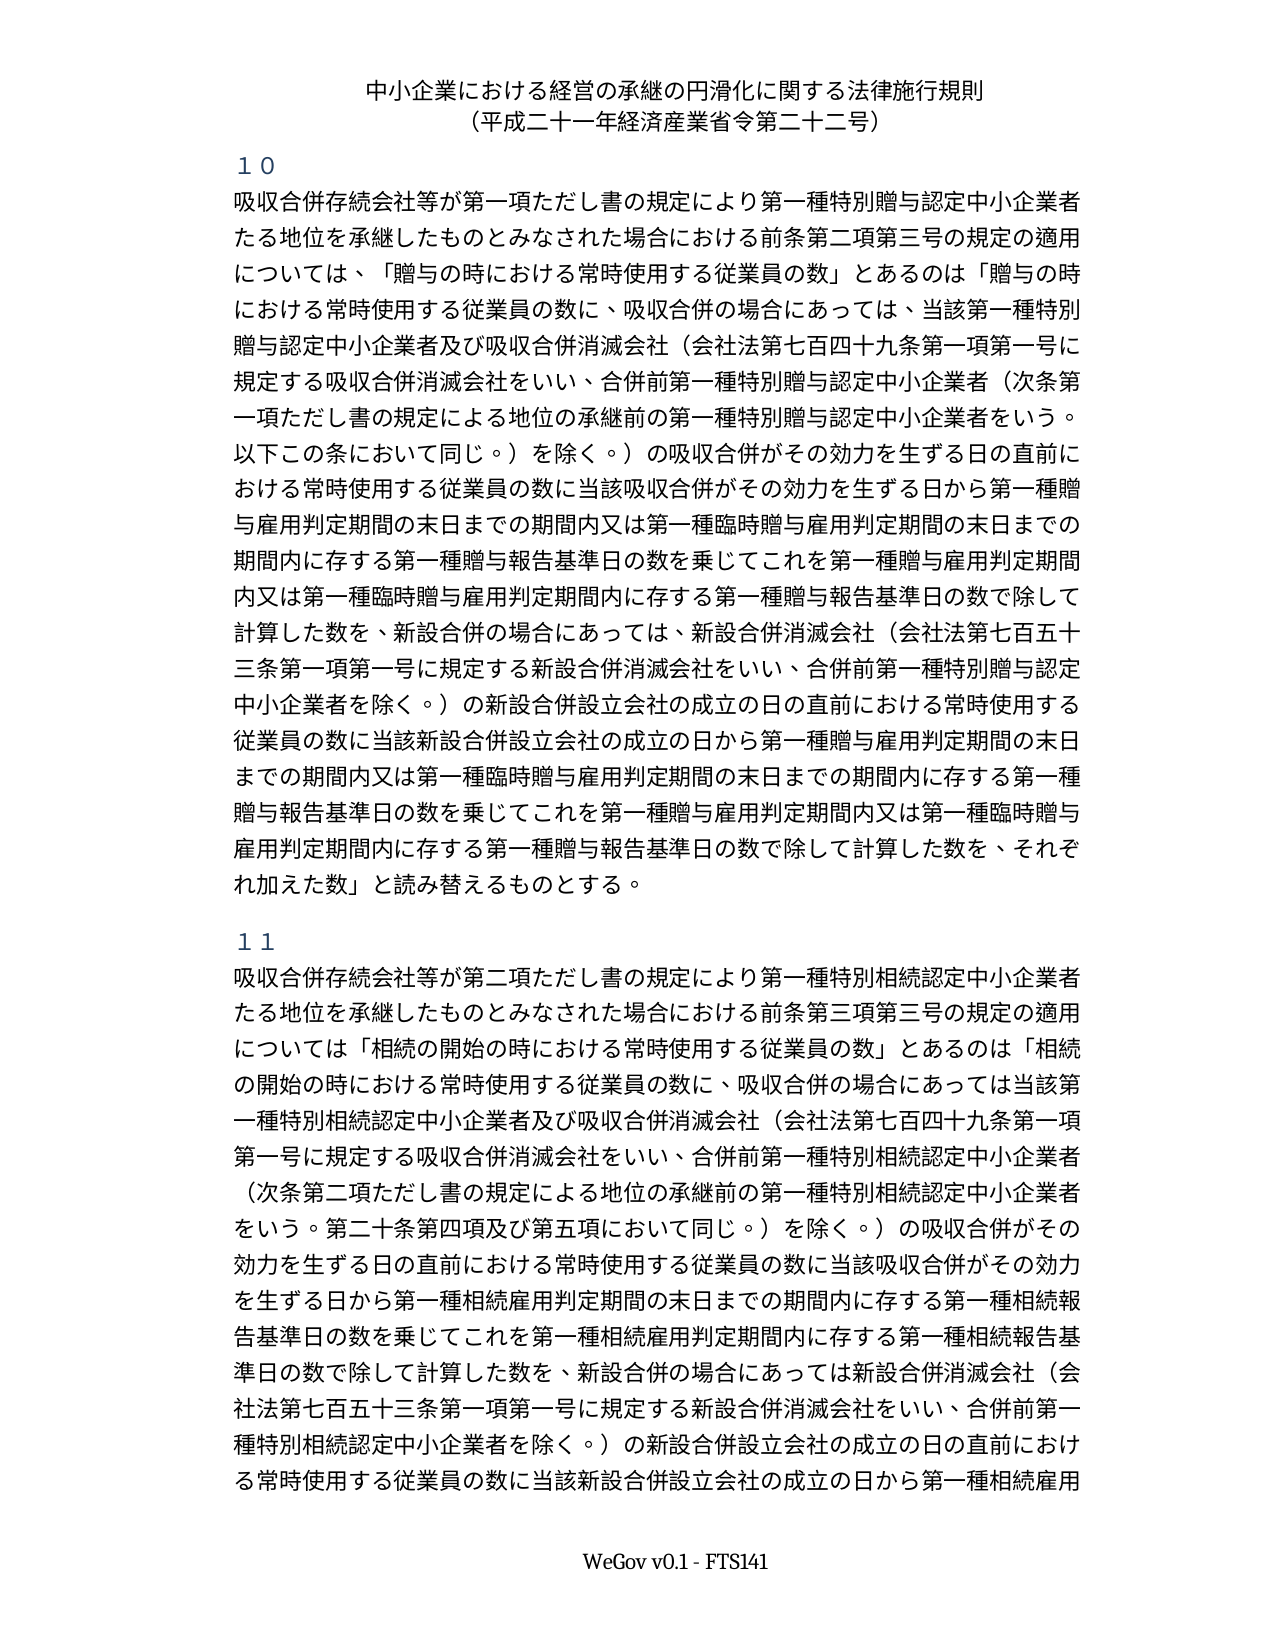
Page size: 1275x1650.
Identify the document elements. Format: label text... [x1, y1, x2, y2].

subtitle １１ [233, 926, 1087, 957]
subtitle １０ [233, 150, 1087, 181]
text 吸収合併存続会社等が第一項ただし書の規定により第一種特別贈与認定中小企業者たる地位を承継したものとみなされた場合における前条第二項第三号の規定の適用については、「贈与の時における常時使用する従業員の数」とあるのは「贈与の時における常時使用する従業員の数に、吸収合併の場合にあっては、当該第一種特別贈与認定中小企業者及び吸収合併消滅会社（会社法第七百四十九条第一項第一号に規定する吸収合併消滅会社をいい、合併前第一種特別贈与認定中小企業者（次条第一項ただし書の規定による地位の承継前の第一種特別贈与認定中小企業者をいう。以下この条において同じ。）を除く。）の吸収合併がその効力を生ずる日の直前における常時使用する従業員の数に当該吸収合併がその効力を生ずる日から第一種贈与雇用判定期間の末日までの期間内又は第一種臨時贈与雇用判定期間の末日までの期間内に存する第一種贈与報告基準日の数を乗じてこれを第一種贈与雇用判定期間内又は第一種臨時贈与雇用判定期間内に存する第一種贈与報告基準日の数で除して計算した数を、新設合併の場合にあっては、新設合併消滅会社（会社法第七百五十三条第一項第一号に規定する新設合併消滅会社をいい、合併前第一種特別贈与認定中小企業者を除く。）の新設合併設立会社の成立の日の直前における常時使用する従業員の数に当該新設合併設立会社の成立の日から第一種贈与雇用判定期間の末日までの期間内又は第一種臨時贈与雇用判定期間の末日までの期間内に存する第一種贈与報告基準日の数を乗じてこれを第一種贈与雇用判定期間内又は第一種臨時贈与雇用判定期間内に存する第一種贈与報告基準日の数で除して計算した数を、それぞれ加えた数」と読み替えるものとする。 [233, 186, 1087, 900]
